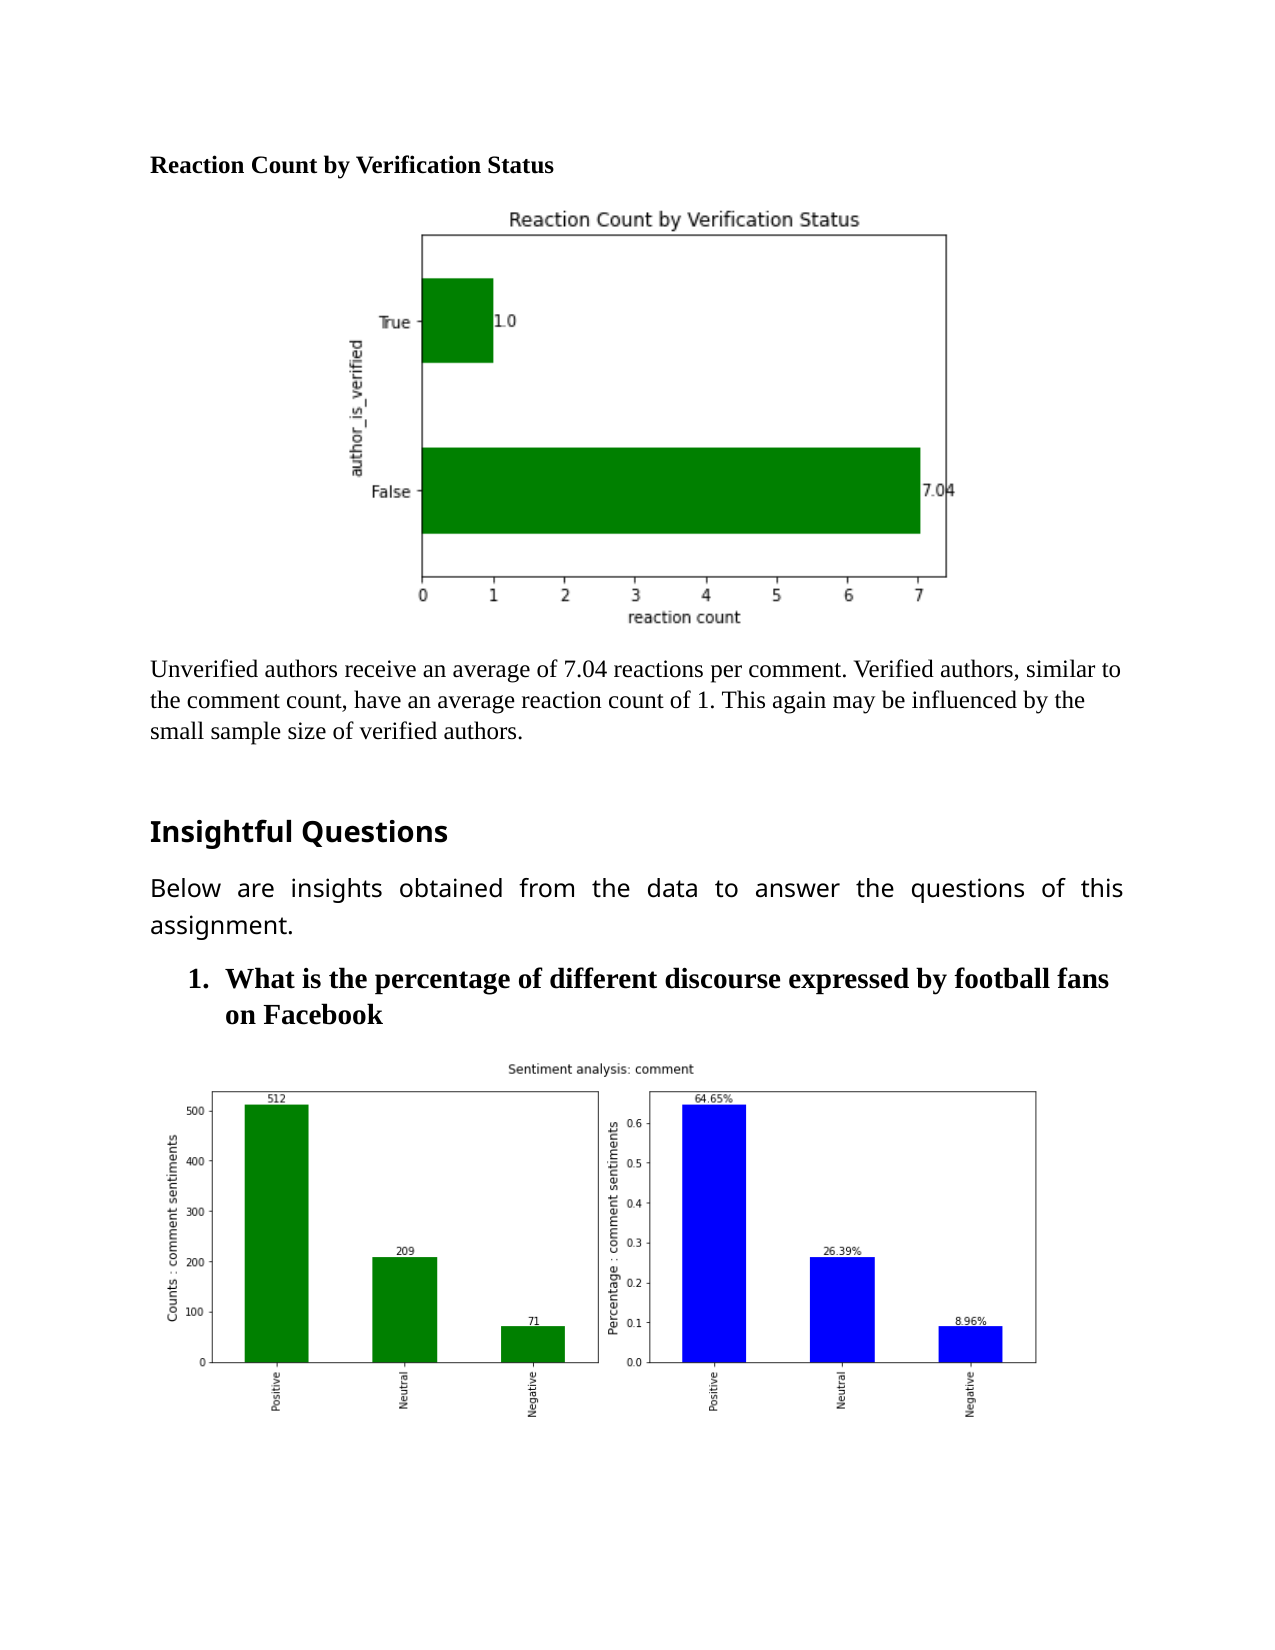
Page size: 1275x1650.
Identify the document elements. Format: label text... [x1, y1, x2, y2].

list What is the percentage of different discourse expressed by football fans on Facebook [187, 961, 1125, 1031]
text Insightful Questions [150, 812, 1125, 851]
text Unverified authors receive an average of 7.04 reactions per comment. Verified authors, similar to the comment count, have an average reaction count of 1. This again may be influenced by the small sample size of verified authors. [150, 654, 1125, 745]
picture [150, 1050, 1125, 1424]
text Below are insights obtained from the data to answer the questions of this assignment. [150, 871, 1125, 942]
picture [309, 197, 966, 636]
text Reaction Count by Verification Status [150, 150, 1125, 179]
